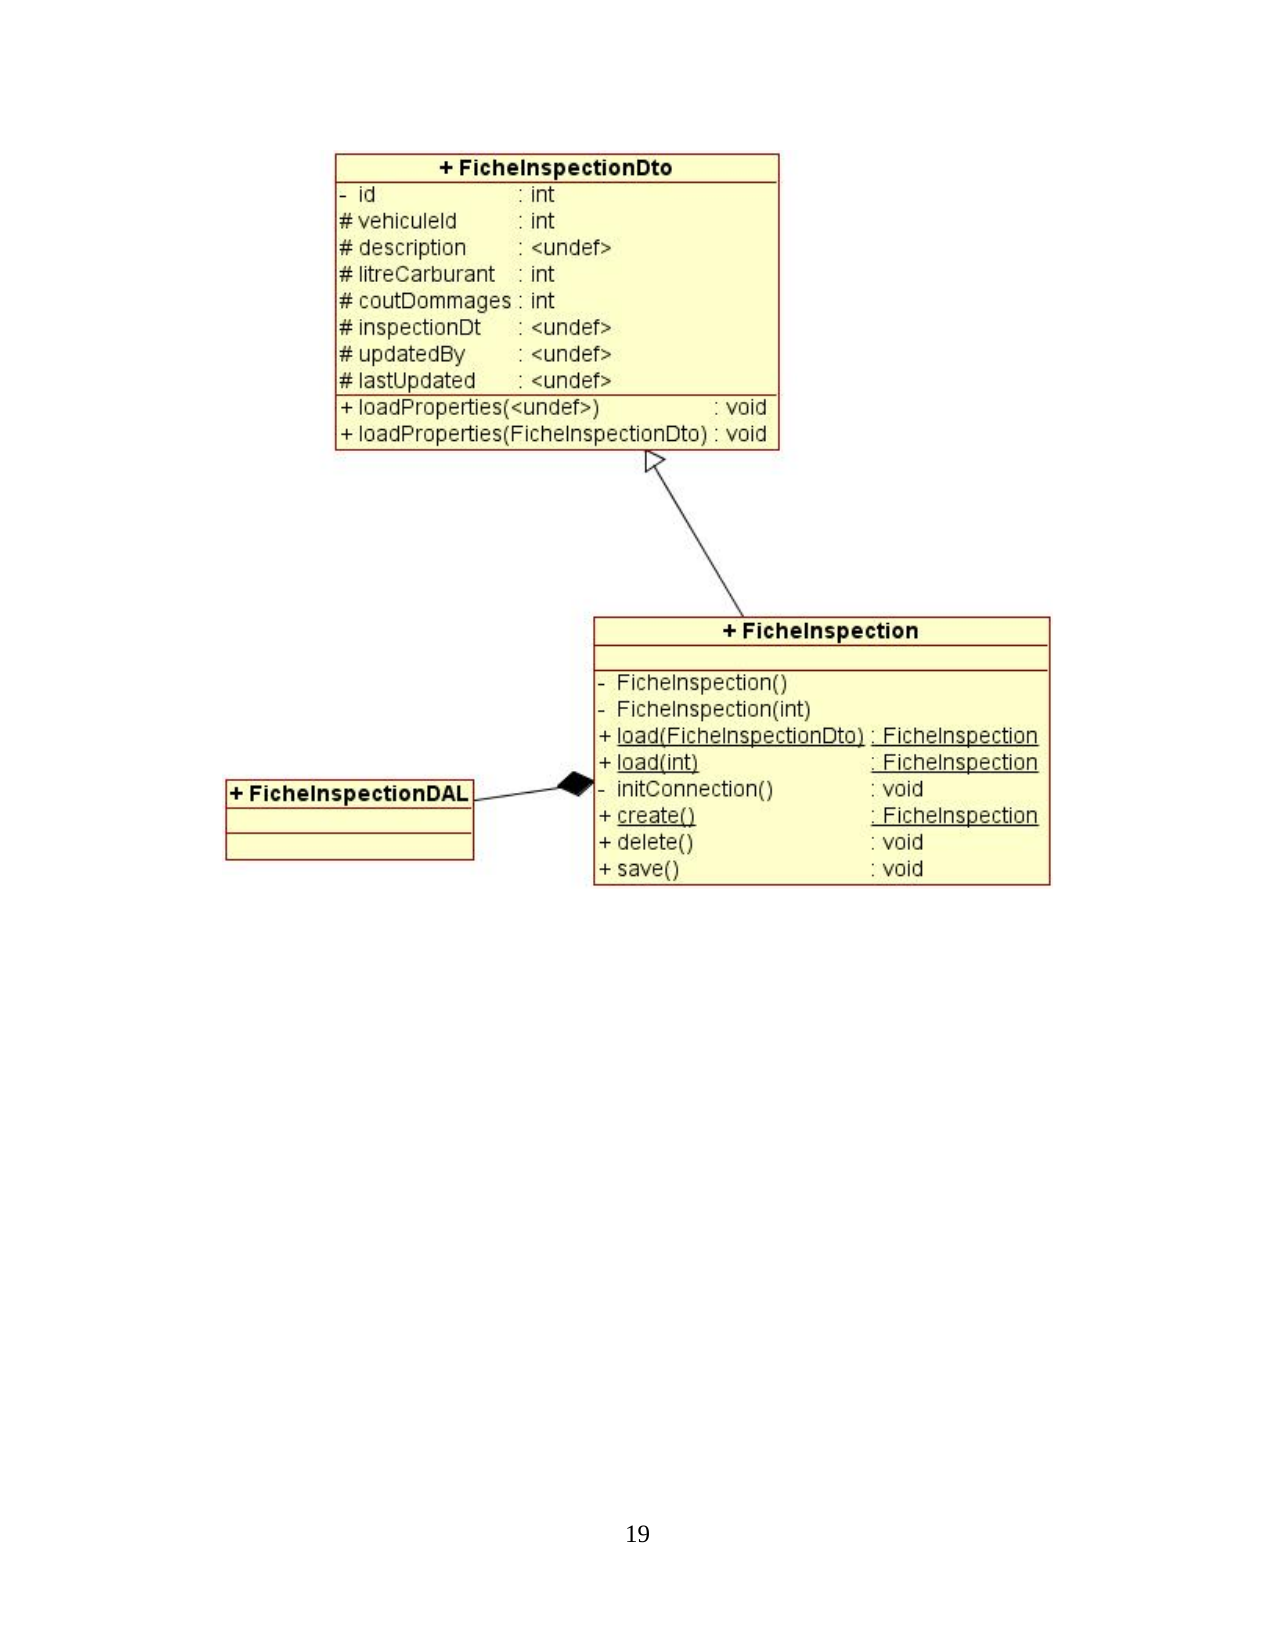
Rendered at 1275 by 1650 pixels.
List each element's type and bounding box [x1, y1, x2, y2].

picture [221, 150, 1054, 889]
